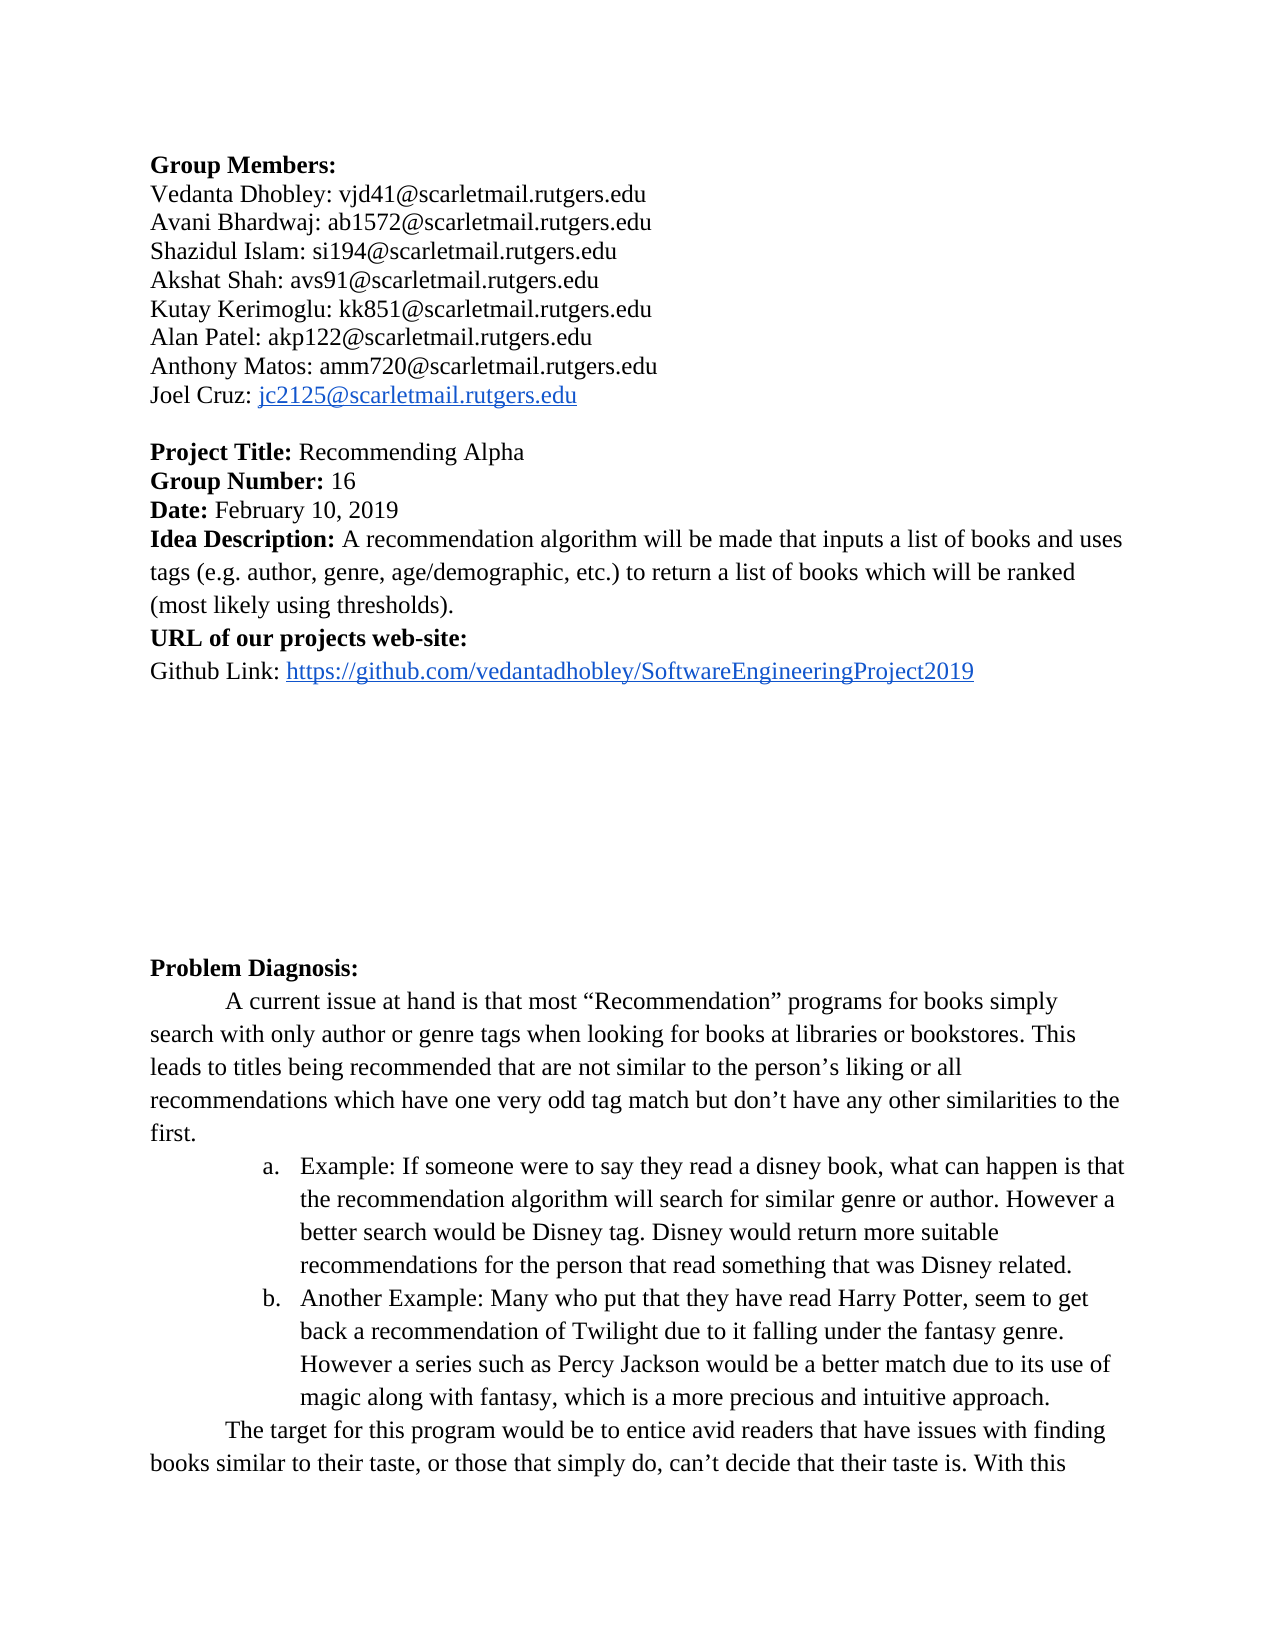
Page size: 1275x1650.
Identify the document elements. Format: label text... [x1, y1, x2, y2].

text Group Members: [150, 150, 1125, 179]
text Akshat Shah: avs91@scarletmail.rutgers.edu [150, 265, 1125, 294]
text Idea Description: A recommendation algorithm will be made that inputs a list of books and uses tags (e.g. author, genre, age/demographic, etc.) to return a list of books which will be ranked (most likely using thresholds). [150, 524, 1125, 618]
text Avani Bhardwaj: ab1572@scarletmail.rutgers.edu [150, 207, 1125, 236]
text Anthony Matos: amm720@scarletmail.rutgers.edu [150, 351, 1125, 380]
text Project Title: Recommending Alpha [150, 437, 1125, 466]
text Joel Cruz: jc2125@scarletmail.rutgers.edu [150, 380, 1125, 409]
text Date: February 10, 2019 [150, 495, 1125, 524]
text Alan Patel: akp122@scarletmail.rutgers.edu [150, 322, 1125, 351]
text Kutay Kerimoglu: kk851@scarletmail.rutgers.edu [150, 294, 1125, 322]
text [150, 1415, 1125, 1477]
text URL of our projects web-site: [150, 623, 1125, 652]
text A current issue at hand is that most “Recommendation” programs for books simply search with only author or genre tags when looking for books at libraries or bookstores. This leads to titles being recommended that are not similar to the person’s liking or all recommendations which have one very odd tag match but don’t have any other similarities to the first. [150, 986, 1125, 1147]
list Another Example: Many who put that they have read Harry Potter, seem to get back a recommendation of Twilight due to it falling under the fantasy genre. However a series such as Percy Jackson would be a better match due to its use of magic along with fantasy, which is a more precious and intuitive approach. [262, 1283, 1125, 1411]
text Shazidul Islam: si194@scarletmail.rutgers.edu [150, 236, 1125, 265]
list Example: If someone were to say they read a disney book, what can happen is that the recommendation algorithm will search for similar genre or author. However a better search would be Disney tag. Disney would return more suitable recommendations for the person that read something that was Disney related. [262, 1151, 1125, 1279]
text Problem Diagnosis: [150, 953, 1125, 982]
text Vedanta Dhobley: vjd41@scarletmail.rutgers.edu [150, 179, 1125, 207]
text Github Link: https://github.com/vedantadhobley/SoftwareEngineeringProject2019 [150, 656, 1125, 684]
text Group Number: 16 [150, 466, 1125, 495]
